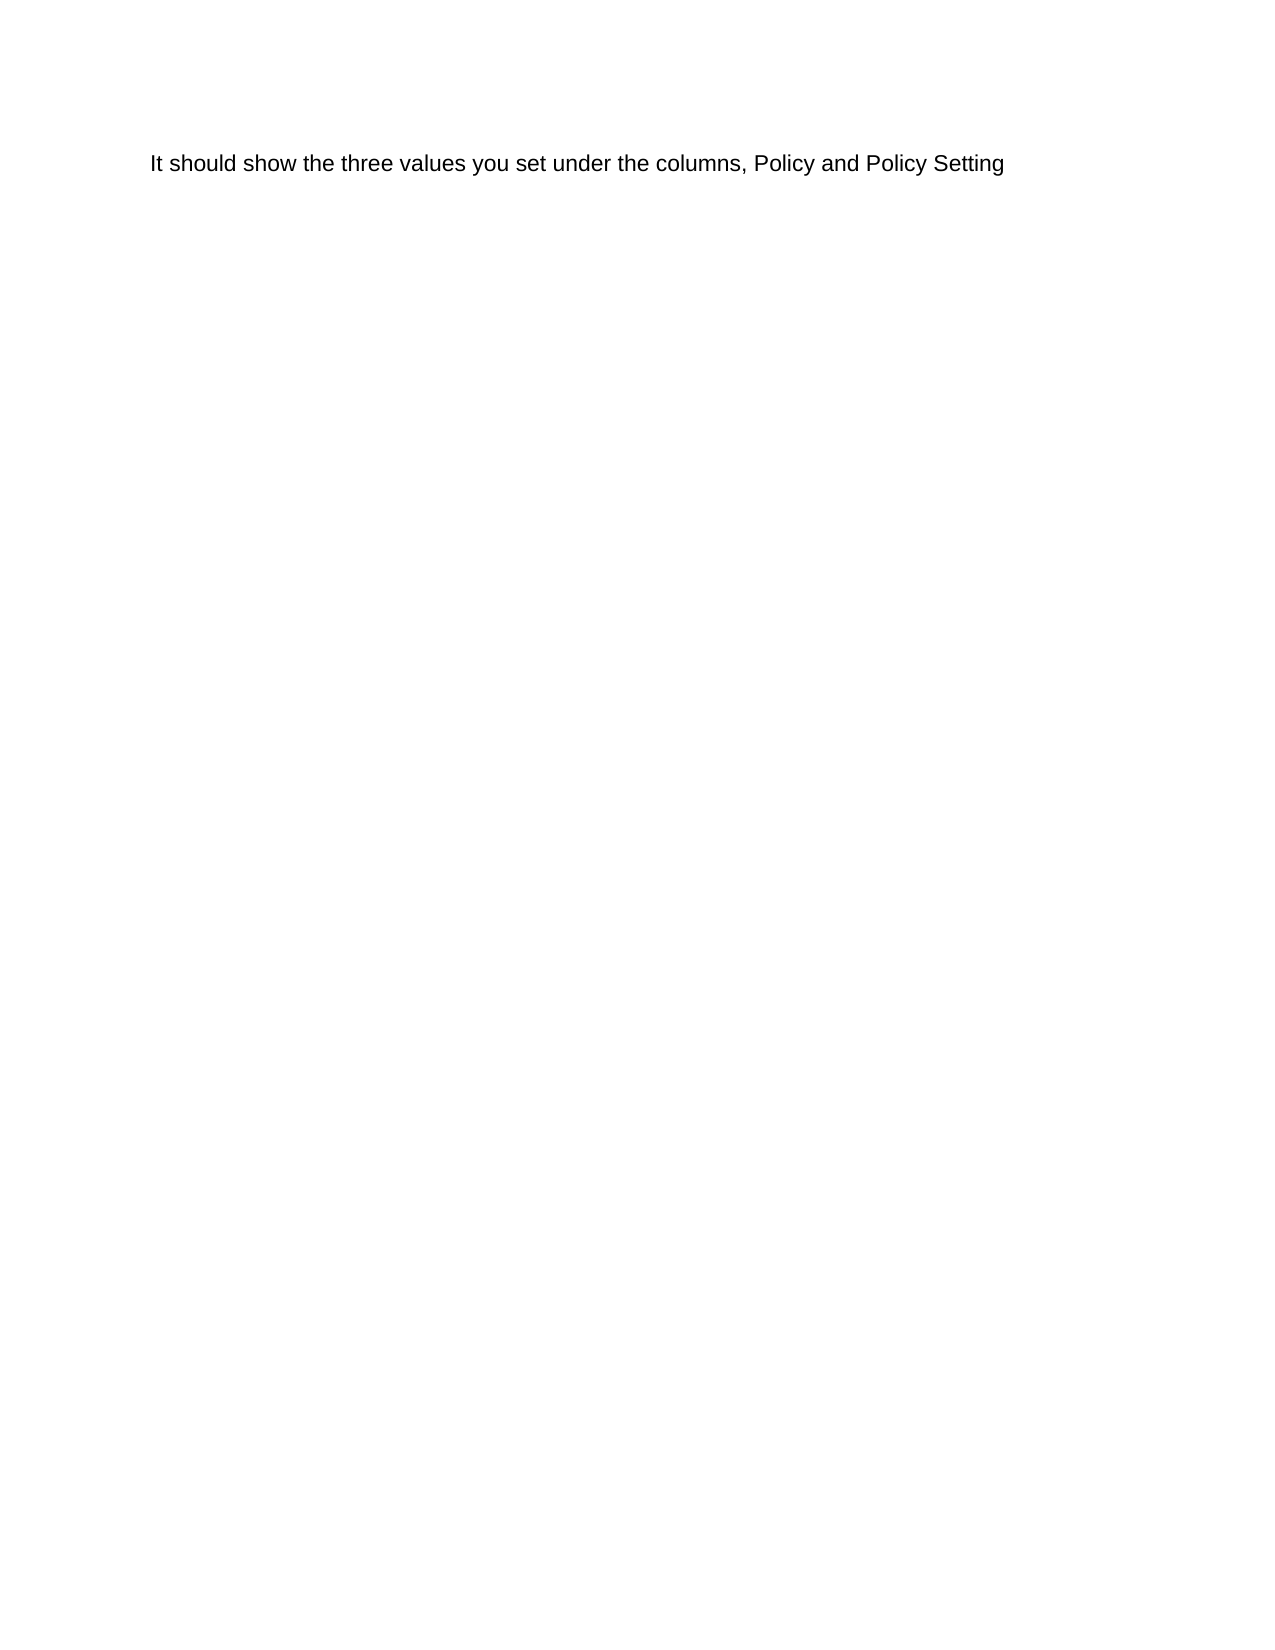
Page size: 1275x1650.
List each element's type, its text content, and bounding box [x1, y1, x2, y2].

text It should show the three values you set under the columns, Policy and Policy Setting [150, 150, 1125, 176]
